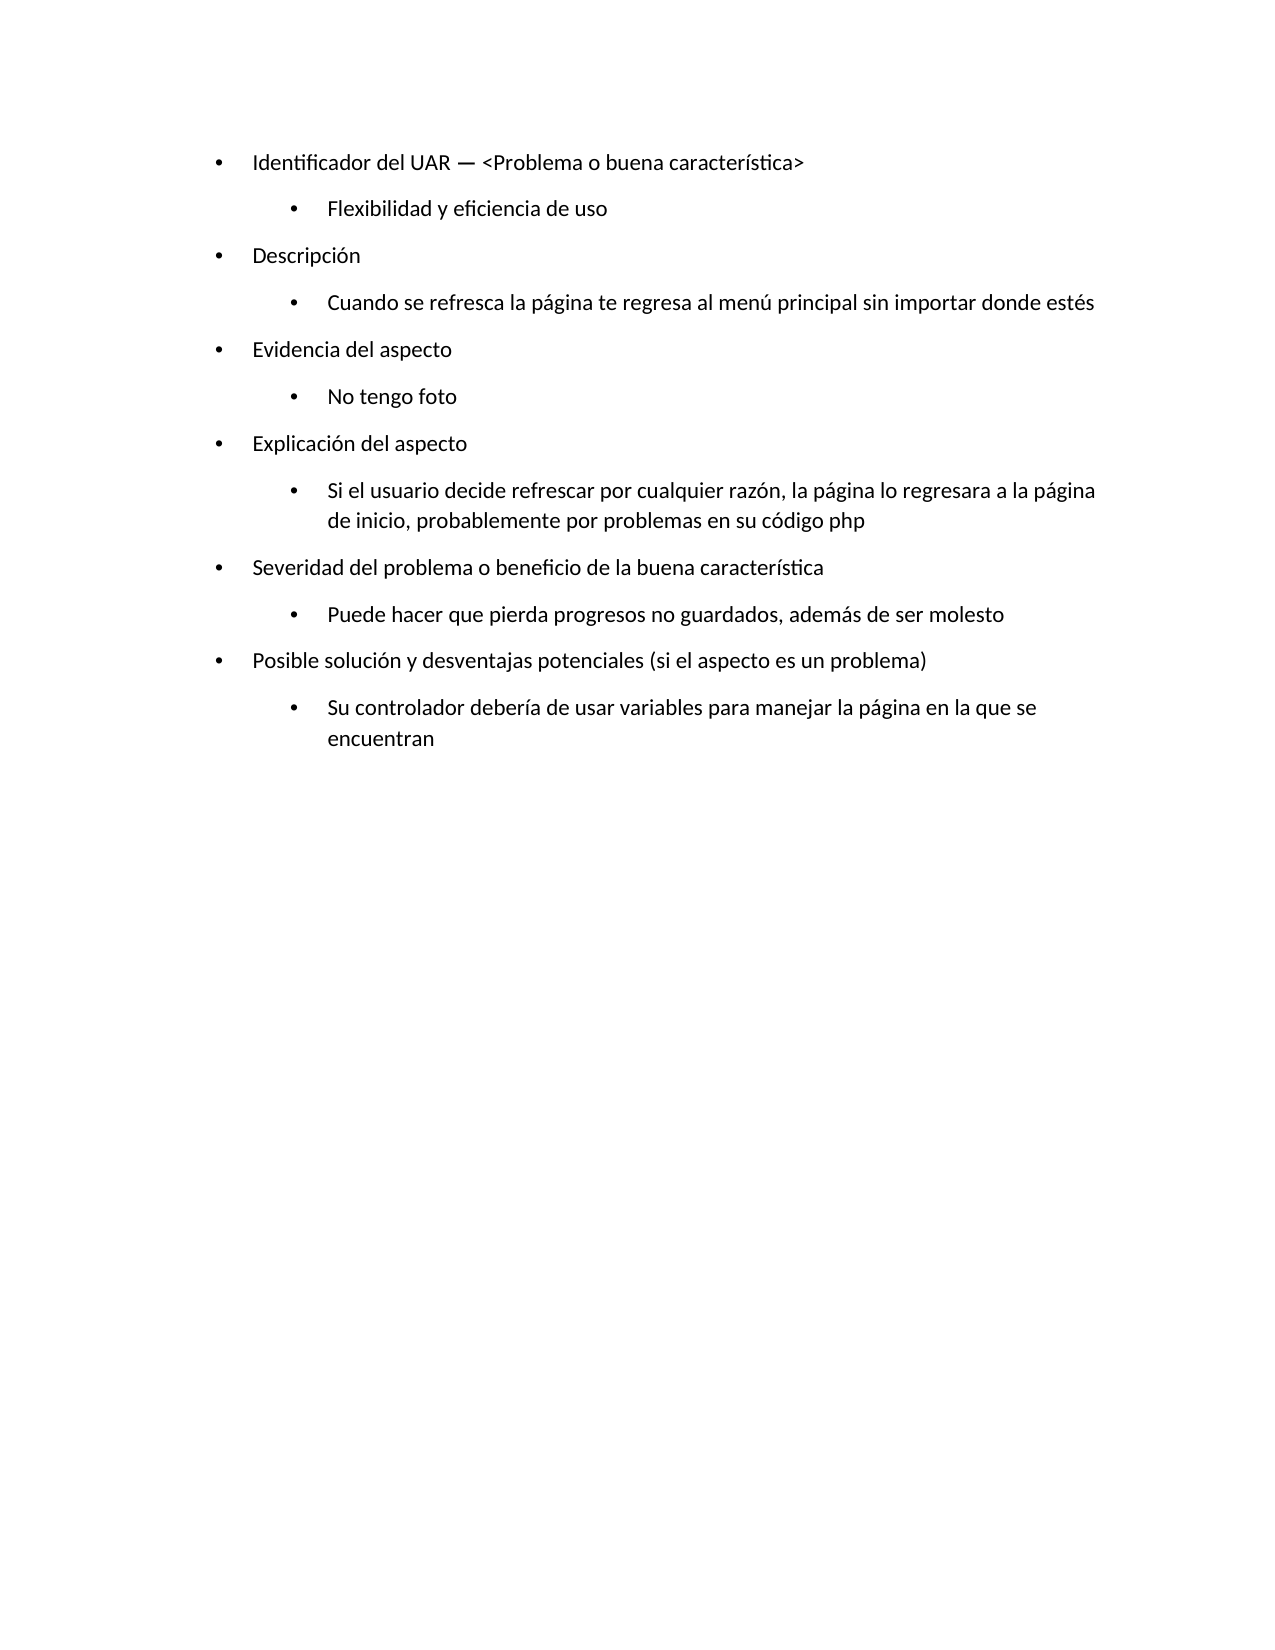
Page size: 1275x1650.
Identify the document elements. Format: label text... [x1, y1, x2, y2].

list Posible solución y desventajas potenciales (si el aspecto es un problema) [215, 647, 1098, 674]
list Puede hacer que pierda progresos no guardados, además de ser molesto [290, 600, 1098, 628]
list Identificador del UAR — <Problema o buena característica> [215, 148, 1098, 176]
list Su controlador debería de usar variables para manejar la página en la que se encuentran [290, 693, 1098, 752]
list Severidad del problema o beneficio de la buena característica [215, 553, 1098, 581]
list No tengo foto [290, 382, 1098, 410]
list Evidencia del aspecto [215, 335, 1098, 363]
list Si el usuario decide refrescar por cualquier razón, la página lo regresara a la página de inicio, probablemente por problemas en su código php [290, 476, 1098, 534]
list Flexibilidad y eficiencia de uso [290, 194, 1098, 222]
list Descripción [215, 241, 1098, 269]
list Cuando se refresca la página te regresa al menú principal sin importar donde estés [290, 288, 1098, 316]
list Explicación del aspecto [215, 429, 1098, 457]
